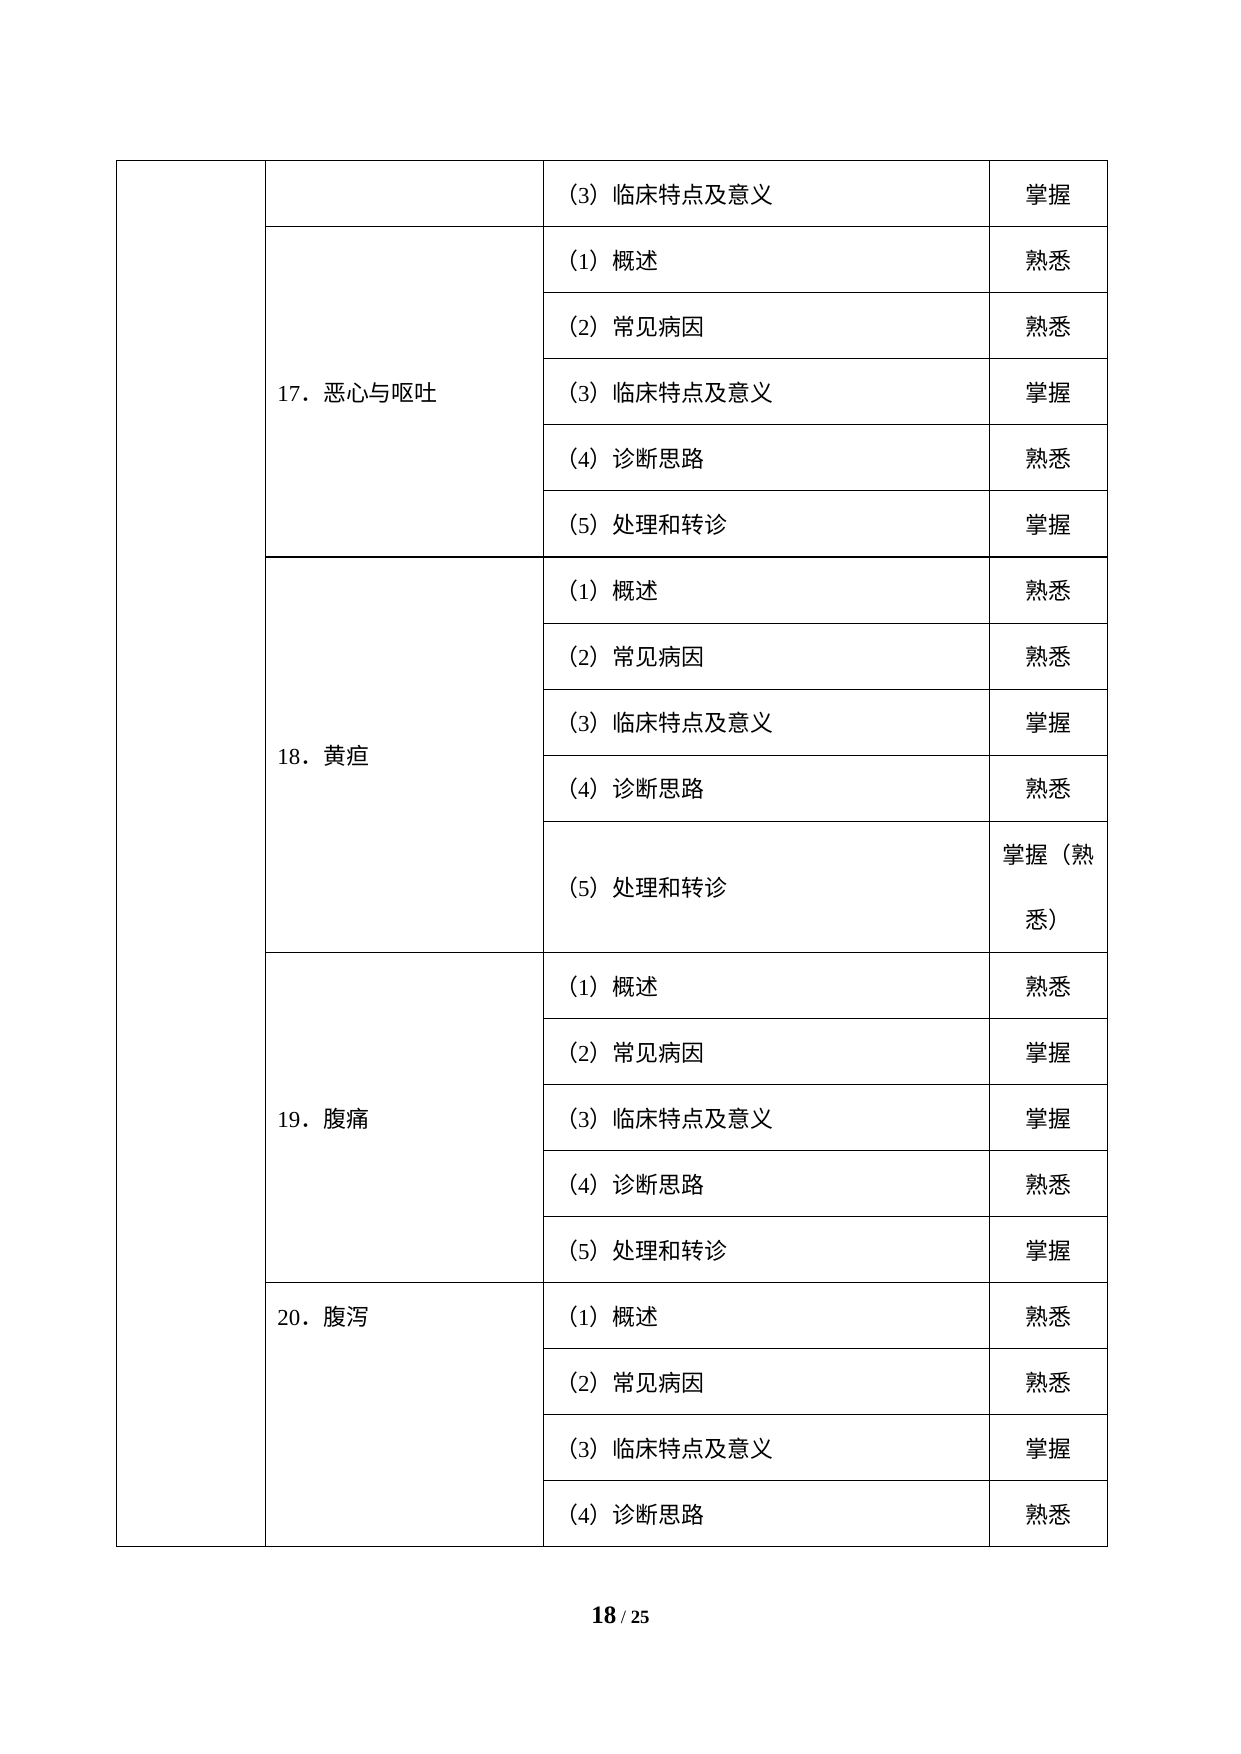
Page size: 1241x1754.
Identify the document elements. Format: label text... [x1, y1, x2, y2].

table_cell 熟悉 [990, 756, 1107, 821]
table_cell （3）临床特点及意义 [544, 1085, 989, 1150]
table_cell 17．恶心与呕吐 [266, 227, 543, 556]
table_cell （4）诊断思路 [544, 1481, 989, 1546]
table_cell 熟悉 [990, 293, 1107, 358]
table_cell （1）概述 [544, 558, 989, 622]
table_cell 掌握 [990, 1415, 1107, 1480]
table_cell 掌握 [990, 359, 1107, 424]
table_cell （4）诊断思路 [544, 425, 989, 490]
table_cell 熟悉 [990, 425, 1107, 490]
table_cell （1）概述 [544, 953, 989, 1018]
table_cell 熟悉 [990, 1349, 1107, 1414]
table_cell （3）临床特点及意义 [544, 359, 989, 424]
table_cell （3）临床特点及意义 [544, 1415, 989, 1480]
table_cell 掌握 [990, 1019, 1107, 1084]
table_cell 掌握 [990, 690, 1107, 754]
table_cell 20．腹泻 [266, 1283, 543, 1546]
table_cell （4）诊断思路 [544, 756, 989, 821]
table_cell 掌握（熟悉） [990, 822, 1107, 952]
table_cell （3）临床特点及意义 [544, 161, 989, 226]
table_cell 掌握 [990, 1085, 1107, 1150]
table_cell （4）诊断思路 [544, 1151, 989, 1216]
table_cell 熟悉 [990, 1283, 1107, 1348]
table_cell 19．腹痛 [266, 953, 543, 1282]
table_cell （5）处理和转诊 [544, 1217, 989, 1282]
table_cell 熟悉 [990, 1151, 1107, 1216]
table_cell 熟悉 [990, 227, 1107, 292]
table_cell （2）常见病因 [544, 1019, 989, 1084]
table_cell 18．黄疸 [266, 558, 543, 952]
table_cell 熟悉 [990, 1481, 1107, 1546]
table_cell （1）概述 [544, 1283, 989, 1348]
table_cell （5）处理和转诊 [544, 491, 989, 556]
table_cell （1）概述 [544, 227, 989, 292]
table_cell （3）临床特点及意义 [544, 690, 989, 754]
table_cell 熟悉 [990, 558, 1107, 622]
table_cell （2）常见病因 [544, 1349, 989, 1414]
table_cell 熟悉 [990, 624, 1107, 688]
table_cell 掌握 [990, 1217, 1107, 1282]
table_cell 掌握 [990, 491, 1107, 556]
table_cell （2）常见病因 [544, 624, 989, 688]
table_cell （2）常见病因 [544, 293, 989, 358]
table_cell 掌握 [990, 161, 1107, 226]
table_cell （5）处理和转诊 [544, 822, 989, 952]
table_cell 熟悉 [990, 953, 1107, 1018]
